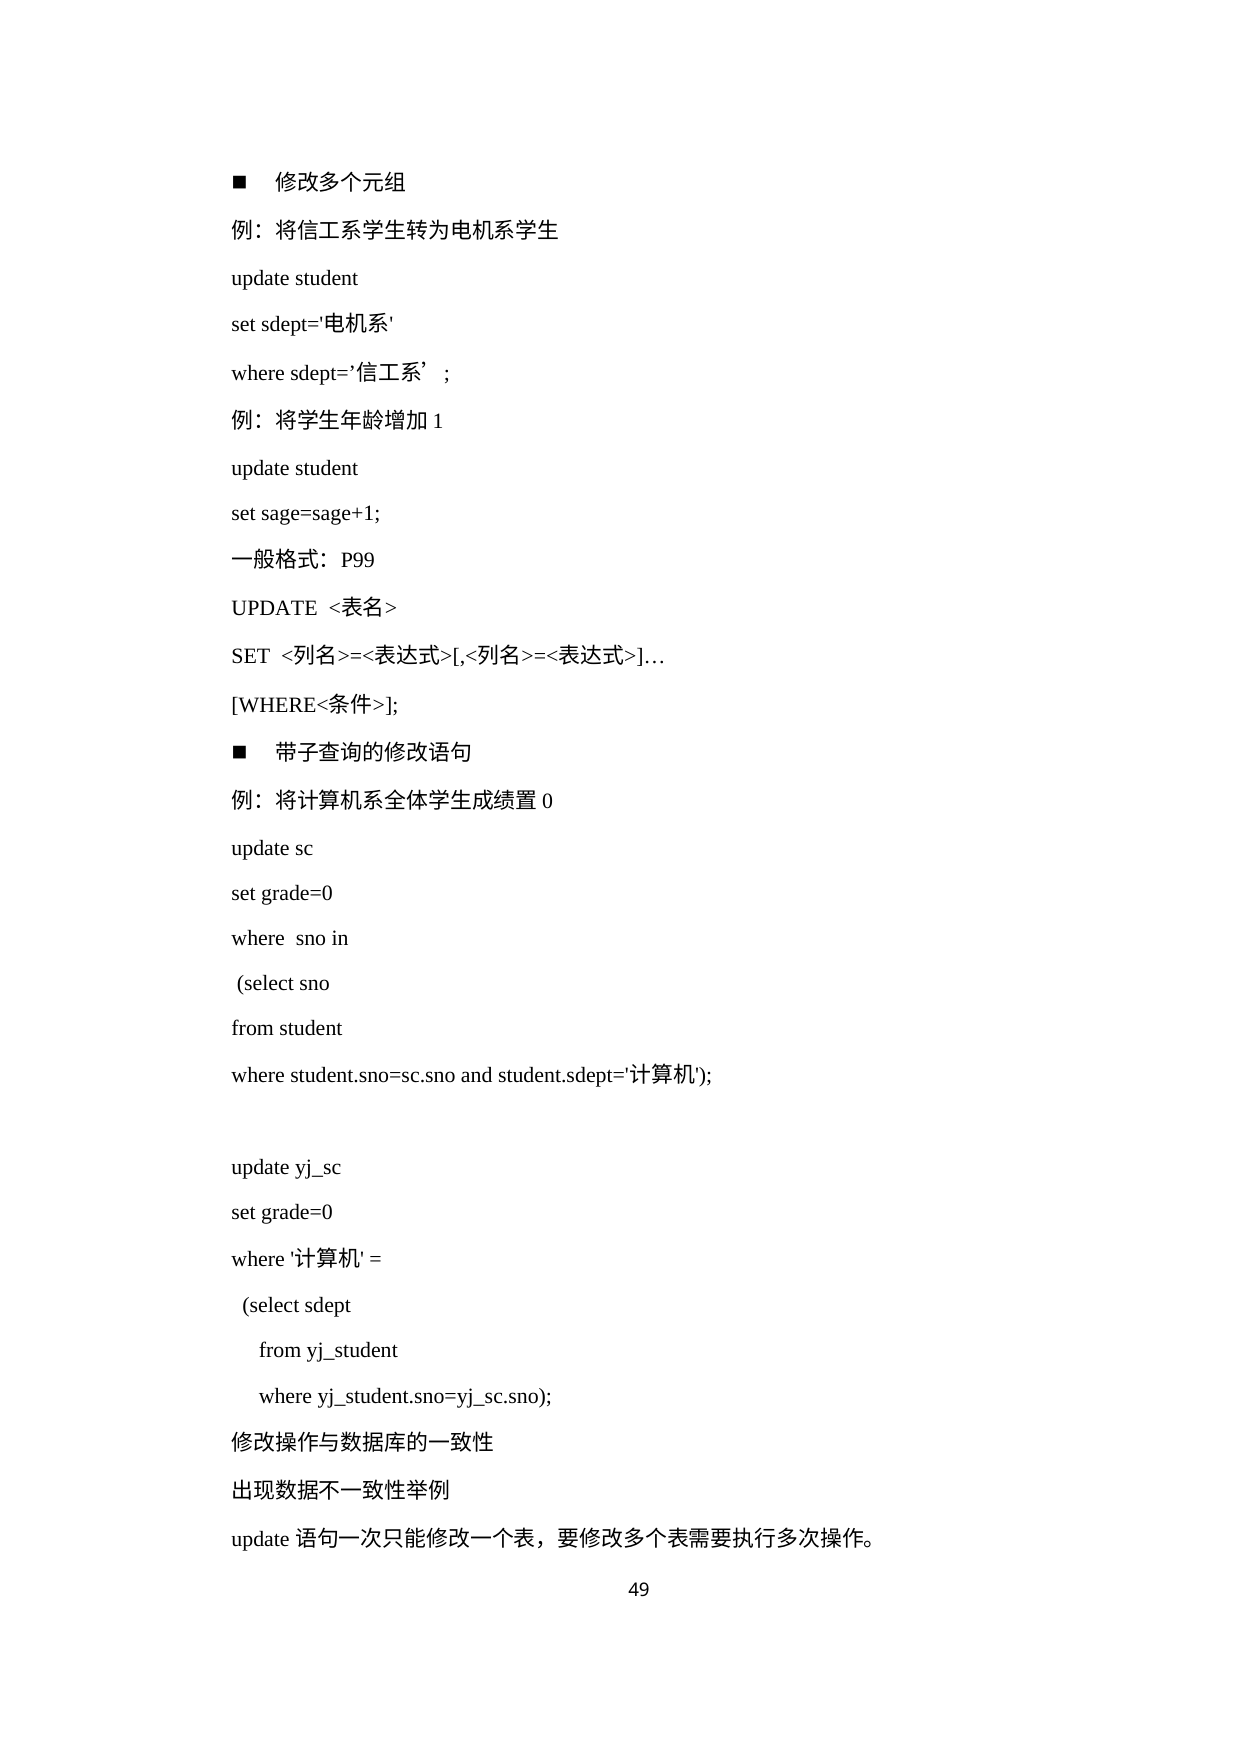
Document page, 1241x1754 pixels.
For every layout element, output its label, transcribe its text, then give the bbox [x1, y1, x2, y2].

text UPDATE <表名> [187, 589, 1053, 622]
text SET <列名>=<表达式>[,<列名>=<表达式>]… [187, 638, 1053, 670]
text set grade=0 [187, 1195, 1053, 1228]
text (select sdept [187, 1289, 1053, 1321]
text 出现数据不一致性举例 [187, 1472, 1053, 1505]
text set sage=sage+1; [187, 496, 1053, 529]
text where '计算机' = [187, 1240, 1053, 1273]
list 带子查询的修改语句 [231, 734, 1053, 767]
text update sc [187, 831, 1053, 864]
text update student [187, 261, 1053, 293]
text from student [187, 1012, 1053, 1044]
text update student [187, 451, 1053, 483]
text (select sno [187, 967, 1053, 999]
text [WHERE<条件>]; [187, 686, 1053, 719]
text set grade=0 [187, 876, 1053, 909]
text update 语句一次只能修改一个表，要修改多个表需要执行多次操作。 [187, 1521, 1053, 1553]
text where student.sno=sc.sno and student.sdept='计算机'); [187, 1057, 1053, 1089]
text 例：将信工系学生转为电机系学生 [187, 213, 1053, 245]
text where sno in [187, 921, 1053, 954]
text update yj_sc [187, 1150, 1053, 1183]
text where sdept=’信工系’; [187, 354, 1053, 387]
text 例：将学生年龄增加1 [187, 403, 1053, 435]
text 修改操作与数据库的一致性 [187, 1424, 1053, 1457]
text where yj_student.sno=yj_sc.sno); [187, 1379, 1053, 1411]
list 修改多个元组 [231, 164, 1053, 197]
text 一般格式：P99 [187, 541, 1053, 574]
text from yj_student [187, 1334, 1053, 1366]
text set sdept='电机系' [187, 306, 1053, 338]
text 例：将计算机系全体学生成绩置0 [187, 783, 1053, 815]
